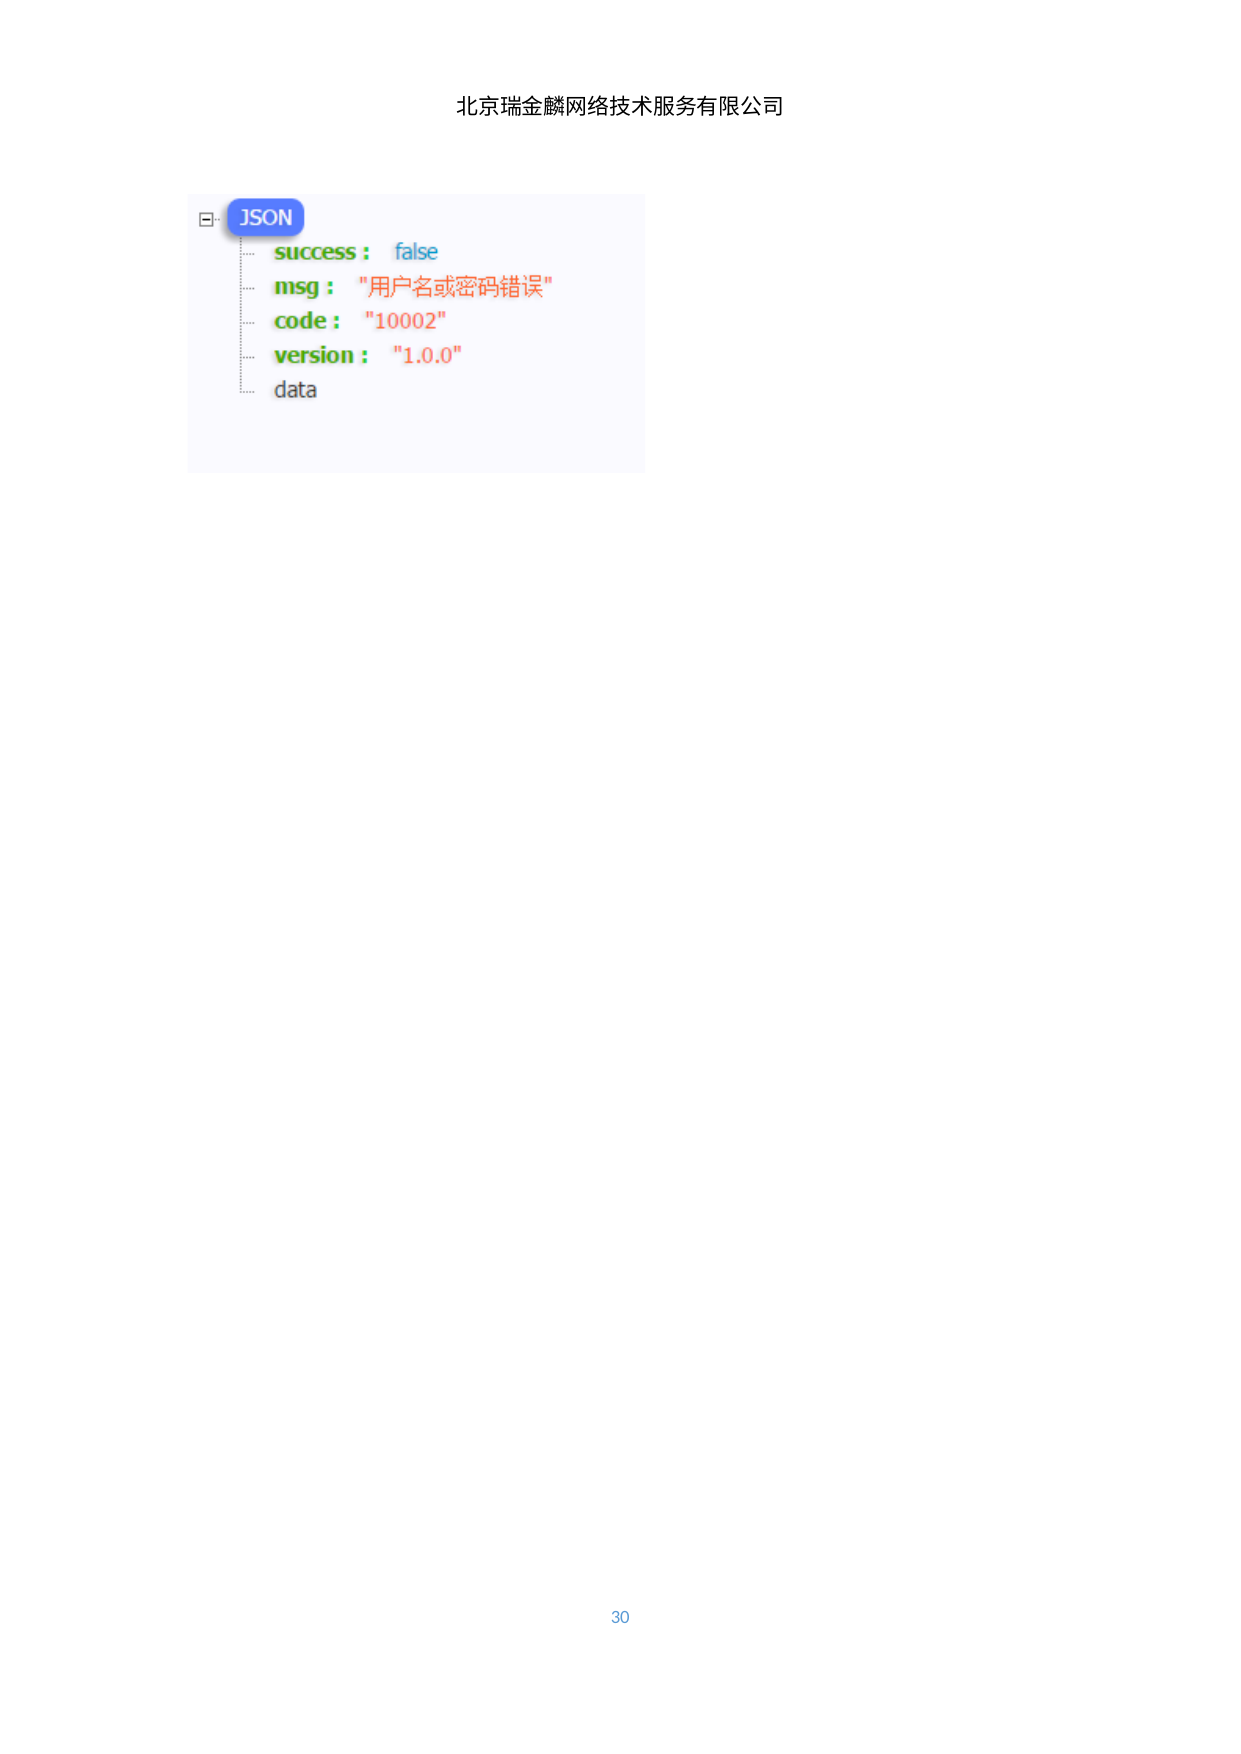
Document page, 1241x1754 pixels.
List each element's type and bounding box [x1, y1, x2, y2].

picture [187, 194, 646, 473]
